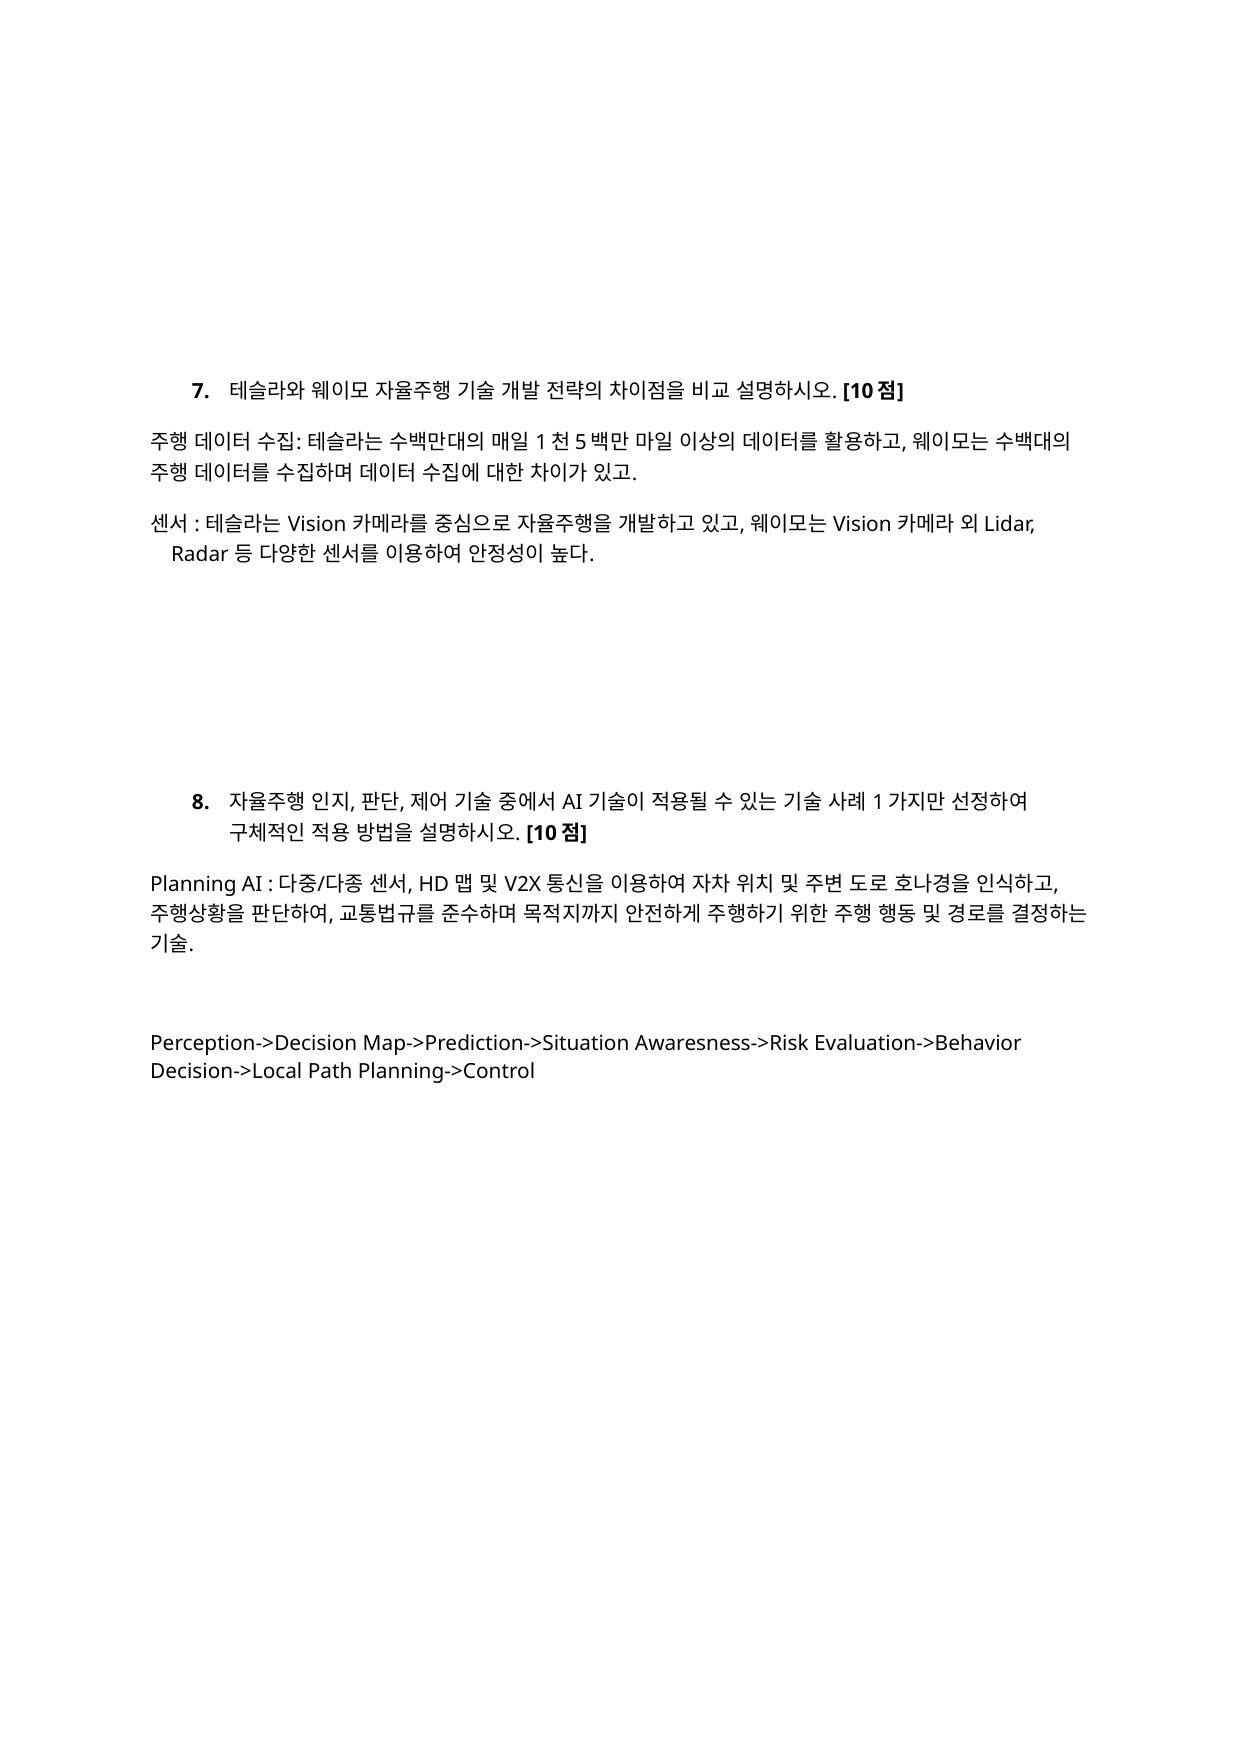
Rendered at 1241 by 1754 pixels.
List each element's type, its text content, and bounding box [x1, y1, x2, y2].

list 자율주행 인지, 판단, 제어 기술 중에서 AI 기술이 적용될 수 있는 기술 사례 1가지만 선정하여 구체적인 적용 방법을 설명하시오. [10점] [192, 785, 1090, 846]
text 센서 : 테슬라는 Vision 카메라를 중심으로 자율주행을 개발하고 있고, 웨이모는 Vision 카메라 외Lidar, Radar 등 다양한 센서를 이용하여 안정성이 높다. [150, 507, 1090, 567]
list 테슬라와 웨이모 자율주행 기술 개발 전략의 차이점을 비교 설명하시오. [10점] [192, 374, 1090, 404]
text Planning AI : 다중/다종 센서, HD 맵 및 V2X 통신을 이용하여 자차 위치 및 주변 도로 호나경을 인식하고, 주행상황을 판단하여, 교통법규를 준수하며 목적지까지 안전하게 주행하기 위한 주행 행동 및 경로를 결정하는 기술. [150, 867, 1090, 958]
text Perception->Decision Map->Prediction->Situation Awaresness->Risk Evaluation->Behavior Decision->Local Path Planning->Control [150, 1028, 1090, 1085]
text 주행 데이터 수집: 테슬라는 수백만대의 매일 1천5백만 마일 이상의 데이터를 활용하고, 웨이모는 수백대의 주행 데이터를 수집하며 데이터 수집에 대한 차이가 있고. [150, 425, 1090, 486]
